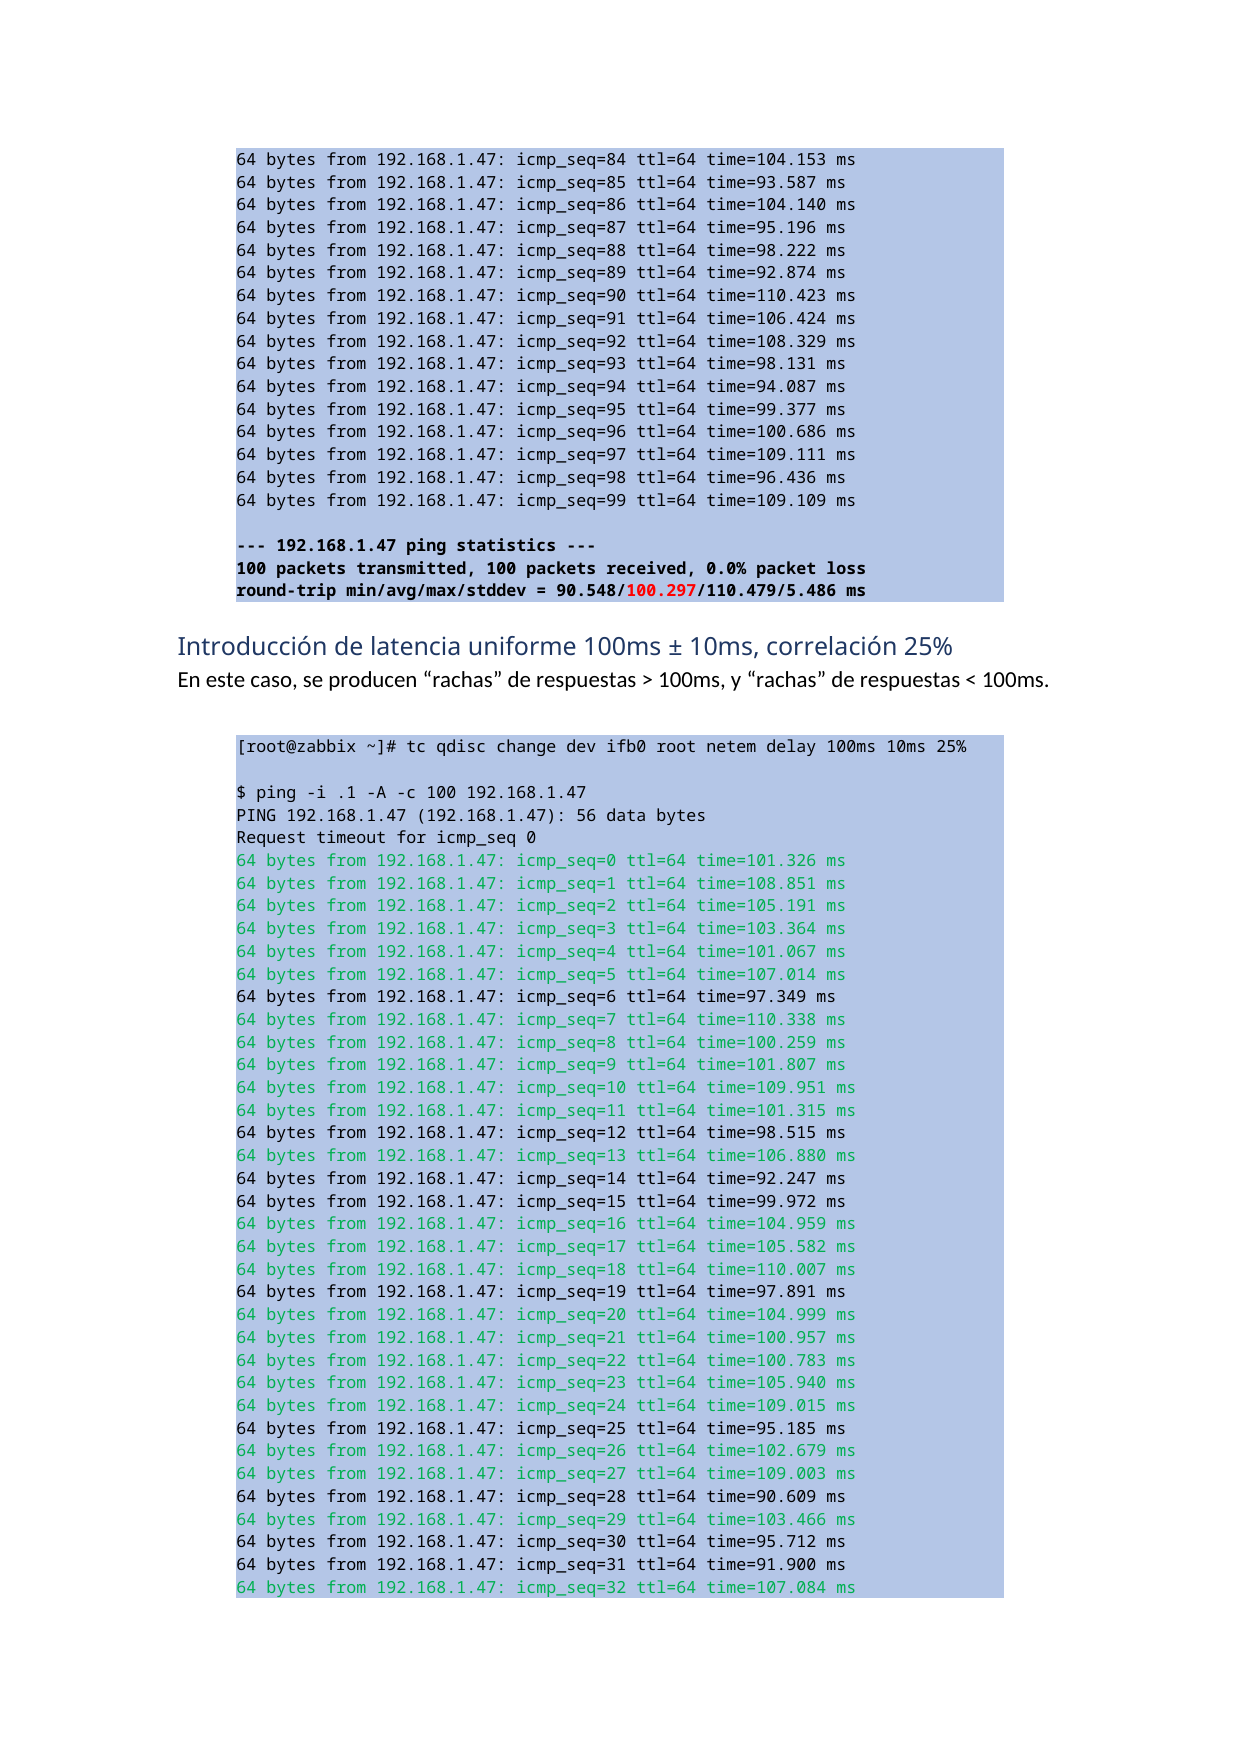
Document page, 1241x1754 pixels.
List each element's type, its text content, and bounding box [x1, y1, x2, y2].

text Request timeout for icmp_seq 0 [236, 826, 1004, 848]
text 64 bytes from 192.168.1.47: icmp_seq=23 ttl=64 time=105.940 ms [236, 1371, 1004, 1393]
text 64 bytes from 192.168.1.47: icmp_seq=87 ttl=64 time=95.196 ms [236, 216, 1004, 238]
text 64 bytes from 192.168.1.47: icmp_seq=28 ttl=64 time=90.609 ms [236, 1484, 1004, 1507]
text 64 bytes from 192.168.1.47: icmp_seq=89 ttl=64 time=92.874 ms [236, 261, 1004, 284]
text 64 bytes from 192.168.1.47: icmp_seq=96 ttl=64 time=100.686 ms [236, 420, 1004, 443]
text 64 bytes from 192.168.1.47: icmp_seq=91 ttl=64 time=106.424 ms [236, 307, 1004, 329]
text 64 bytes from 192.168.1.47: icmp_seq=16 ttl=64 time=104.959 ms [236, 1212, 1004, 1234]
text [root@zabbix ~]# tc qdisc change dev ifb0 root netem delay 100ms 10ms 25% [236, 735, 1004, 758]
text 64 bytes from 192.168.1.47: icmp_seq=84 ttl=64 time=104.153 ms [236, 148, 1004, 170]
text 64 bytes from 192.168.1.47: icmp_seq=1 ttl=64 time=108.851 ms [236, 871, 1004, 894]
text 64 bytes from 192.168.1.47: icmp_seq=31 ttl=64 time=91.900 ms [236, 1552, 1004, 1575]
text 64 bytes from 192.168.1.47: icmp_seq=15 ttl=64 time=99.972 ms [236, 1189, 1004, 1212]
text 64 bytes from 192.168.1.47: icmp_seq=95 ttl=64 time=99.377 ms [236, 397, 1004, 420]
text 64 bytes from 192.168.1.47: icmp_seq=93 ttl=64 time=98.131 ms [236, 352, 1004, 375]
text 64 bytes from 192.168.1.47: icmp_seq=6 ttl=64 time=97.349 ms [236, 985, 1004, 1007]
text 64 bytes from 192.168.1.47: icmp_seq=24 ttl=64 time=109.015 ms [236, 1393, 1004, 1416]
subtitle Introducción de latencia uniforme 100ms ± 10ms, correlación 25% [177, 629, 1063, 663]
text 64 bytes from 192.168.1.47: icmp_seq=27 ttl=64 time=109.003 ms [236, 1462, 1004, 1484]
text 64 bytes from 192.168.1.47: icmp_seq=25 ttl=64 time=95.185 ms [236, 1416, 1004, 1439]
text 64 bytes from 192.168.1.47: icmp_seq=32 ttl=64 time=107.084 ms [236, 1575, 1004, 1598]
text 64 bytes from 192.168.1.47: icmp_seq=86 ttl=64 time=104.140 ms [236, 193, 1004, 216]
text 64 bytes from 192.168.1.47: icmp_seq=99 ttl=64 time=109.109 ms [236, 488, 1004, 511]
text 64 bytes from 192.168.1.47: icmp_seq=12 ttl=64 time=98.515 ms [236, 1121, 1004, 1144]
text 64 bytes from 192.168.1.47: icmp_seq=13 ttl=64 time=106.880 ms [236, 1144, 1004, 1166]
text 64 bytes from 192.168.1.47: icmp_seq=4 ttl=64 time=101.067 ms [236, 939, 1004, 962]
text PING 192.168.1.47 (192.168.1.47): 56 data bytes [236, 803, 1004, 826]
text 64 bytes from 192.168.1.47: icmp_seq=88 ttl=64 time=98.222 ms [236, 238, 1004, 261]
text round-trip min/avg/max/stddev = 90.548/100.297/110.479/5.486 ms [236, 579, 1004, 602]
text 64 bytes from 192.168.1.47: icmp_seq=0 ttl=64 time=101.326 ms [236, 848, 1004, 871]
text 64 bytes from 192.168.1.47: icmp_seq=30 ttl=64 time=95.712 ms [236, 1530, 1004, 1552]
text 64 bytes from 192.168.1.47: icmp_seq=20 ttl=64 time=104.999 ms [236, 1303, 1004, 1325]
text $ ping -i .1 -A -c 100 192.168.1.47 [236, 780, 1004, 803]
text 64 bytes from 192.168.1.47: icmp_seq=3 ttl=64 time=103.364 ms [236, 917, 1004, 939]
text 64 bytes from 192.168.1.47: icmp_seq=97 ttl=64 time=109.111 ms [236, 443, 1004, 466]
text --- 192.168.1.47 ping statistics --- [236, 534, 1004, 556]
text 64 bytes from 192.168.1.47: icmp_seq=11 ttl=64 time=101.315 ms [236, 1098, 1004, 1121]
text 64 bytes from 192.168.1.47: icmp_seq=29 ttl=64 time=103.466 ms [236, 1507, 1004, 1530]
text 64 bytes from 192.168.1.47: icmp_seq=94 ttl=64 time=94.087 ms [236, 375, 1004, 397]
text 64 bytes from 192.168.1.47: icmp_seq=2 ttl=64 time=105.191 ms [236, 894, 1004, 917]
text 64 bytes from 192.168.1.47: icmp_seq=17 ttl=64 time=105.582 ms [236, 1234, 1004, 1257]
text 64 bytes from 192.168.1.47: icmp_seq=92 ttl=64 time=108.329 ms [236, 329, 1004, 352]
text 64 bytes from 192.168.1.47: icmp_seq=5 ttl=64 time=107.014 ms [236, 962, 1004, 985]
text 64 bytes from 192.168.1.47: icmp_seq=14 ttl=64 time=92.247 ms [236, 1166, 1004, 1189]
text 64 bytes from 192.168.1.47: icmp_seq=9 ttl=64 time=101.807 ms [236, 1053, 1004, 1076]
text 64 bytes from 192.168.1.47: icmp_seq=21 ttl=64 time=100.957 ms [236, 1325, 1004, 1348]
text 64 bytes from 192.168.1.47: icmp_seq=8 ttl=64 time=100.259 ms [236, 1030, 1004, 1053]
text 64 bytes from 192.168.1.47: icmp_seq=85 ttl=64 time=93.587 ms [236, 170, 1004, 193]
text En este caso, se producen “rachas” de respuestas > 100ms, y “rachas” de respuestas < 100ms. [177, 665, 1063, 693]
text 64 bytes from 192.168.1.47: icmp_seq=90 ttl=64 time=110.423 ms [236, 284, 1004, 307]
text 64 bytes from 192.168.1.47: icmp_seq=7 ttl=64 time=110.338 ms [236, 1007, 1004, 1030]
text 64 bytes from 192.168.1.47: icmp_seq=18 ttl=64 time=110.007 ms [236, 1257, 1004, 1280]
text 64 bytes from 192.168.1.47: icmp_seq=22 ttl=64 time=100.783 ms [236, 1348, 1004, 1371]
text 64 bytes from 192.168.1.47: icmp_seq=19 ttl=64 time=97.891 ms [236, 1280, 1004, 1303]
text 100 packets transmitted, 100 packets received, 0.0% packet loss [236, 556, 1004, 579]
text 64 bytes from 192.168.1.47: icmp_seq=26 ttl=64 time=102.679 ms [236, 1439, 1004, 1462]
text 64 bytes from 192.168.1.47: icmp_seq=98 ttl=64 time=96.436 ms [236, 466, 1004, 488]
text 64 bytes from 192.168.1.47: icmp_seq=10 ttl=64 time=109.951 ms [236, 1076, 1004, 1098]
